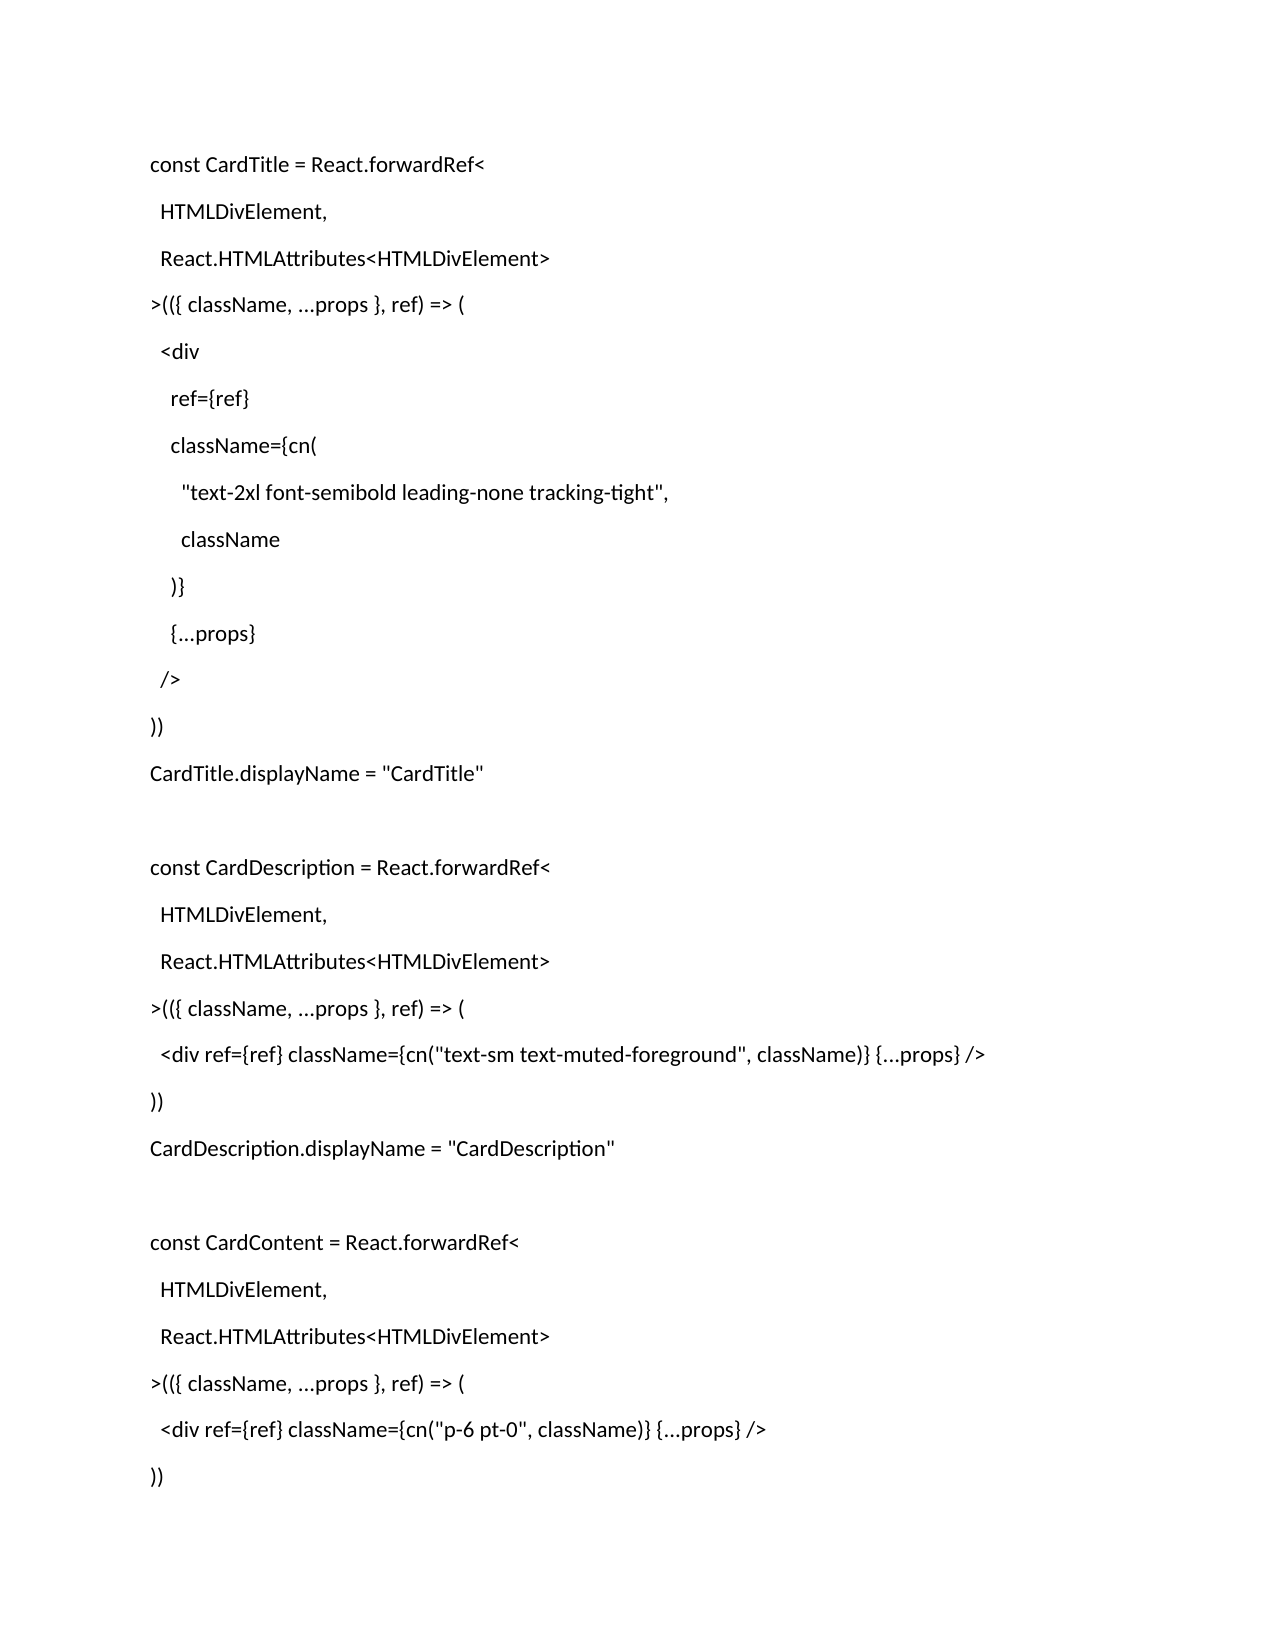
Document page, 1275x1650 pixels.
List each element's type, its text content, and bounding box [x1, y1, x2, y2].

text HTMLDivElement, [150, 197, 1125, 225]
text HTMLDivElement, [150, 1275, 1125, 1303]
text {...props} [150, 619, 1125, 647]
text const CardTitle = React.forwardRef< [150, 150, 1125, 178]
text className={cn( [150, 431, 1125, 459]
text React.HTMLAttributes<HTMLDivElement> [150, 244, 1125, 272]
text )) [150, 712, 1125, 741]
text CardDescription.displayName = "CardDescription" [150, 1134, 1125, 1162]
text >(({ className, ...props }, ref) => ( [150, 1369, 1125, 1397]
text /> [150, 666, 1125, 694]
text )} [150, 572, 1125, 600]
text <div [150, 337, 1125, 366]
text CardTitle.displayName = "CardTitle" [150, 759, 1125, 787]
text React.HTMLAttributes<HTMLDivElement> [150, 947, 1125, 975]
text HTMLDivElement, [150, 900, 1125, 928]
text <div ref={ref} className={cn("text-sm text-muted-foreground", className)} {...props} /> [150, 1041, 1125, 1069]
text >(({ className, ...props }, ref) => ( [150, 994, 1125, 1022]
text const CardContent = React.forwardRef< [150, 1228, 1125, 1256]
text className [150, 525, 1125, 553]
text ref={ref} [150, 384, 1125, 412]
text >(({ className, ...props }, ref) => ( [150, 291, 1125, 319]
text React.HTMLAttributes<HTMLDivElement> [150, 1322, 1125, 1350]
text )) [150, 1462, 1125, 1491]
text "text-2xl font-semibold leading-none tracking-tight", [150, 478, 1125, 506]
text <div ref={ref} className={cn("p-6 pt-0", className)} {...props} /> [150, 1416, 1125, 1444]
text )) [150, 1087, 1125, 1116]
text const CardDescription = React.forwardRef< [150, 853, 1125, 881]
